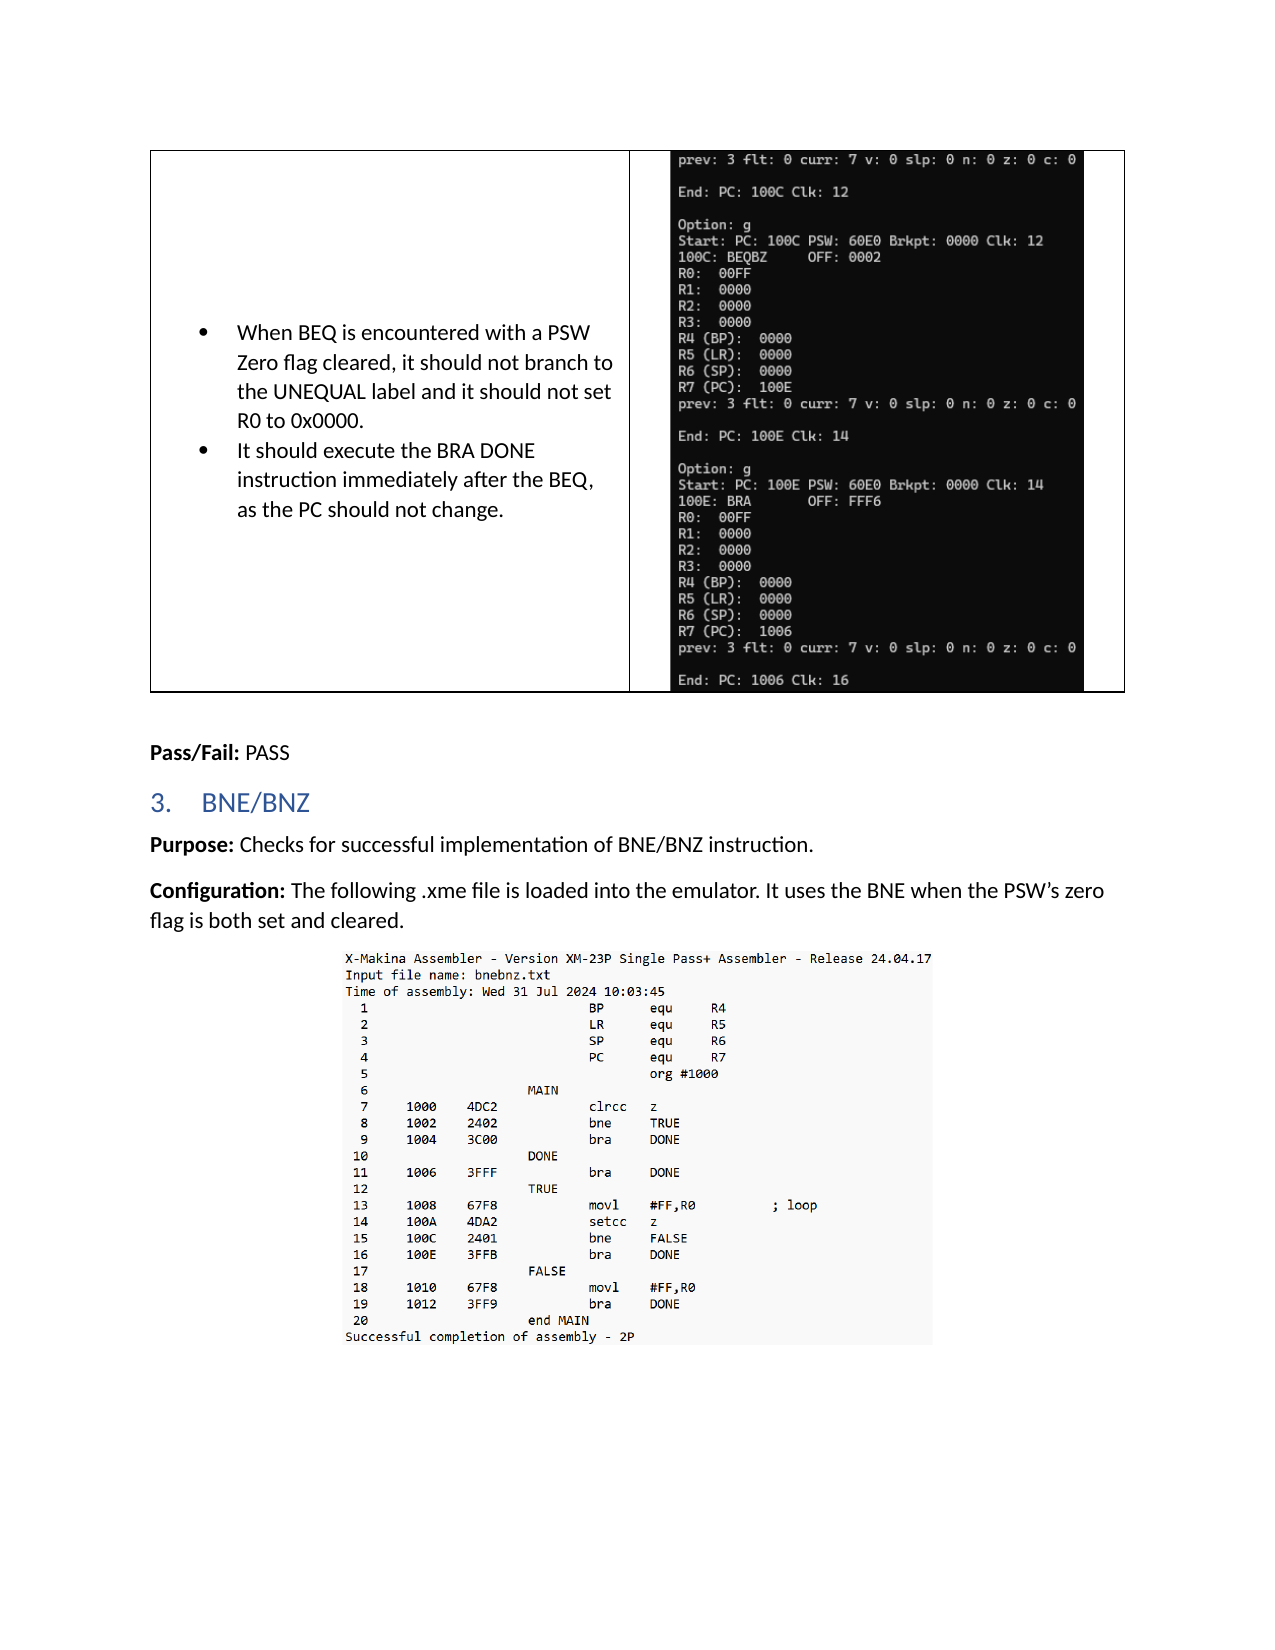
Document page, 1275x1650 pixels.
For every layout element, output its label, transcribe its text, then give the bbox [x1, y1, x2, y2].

text Pass/Fail: PASS [150, 738, 1125, 767]
picture [670, 151, 1084, 691]
table_cell When BEQ is encountered with a PSW Zero flag cleared, it should not branch to the UNEQUAL label and it should not set R0 to 0x0000. It should execute the BRA DONE instruction immediately after the BEQ, as the PC should not change. [151, 151, 629, 691]
subtitle BNE/BNZ [150, 784, 1125, 820]
picture [342, 951, 933, 1345]
text Purpose: Checks for successful implementation of BNE/BNZ instruction. [150, 830, 1125, 858]
table_cell [630, 151, 670, 691]
text Configuration: The following .xme file is loaded into the emulator. It uses the BNE when the PSW’s zero flag is both set and cleared. [150, 876, 1125, 934]
table_cell [1084, 151, 1124, 691]
